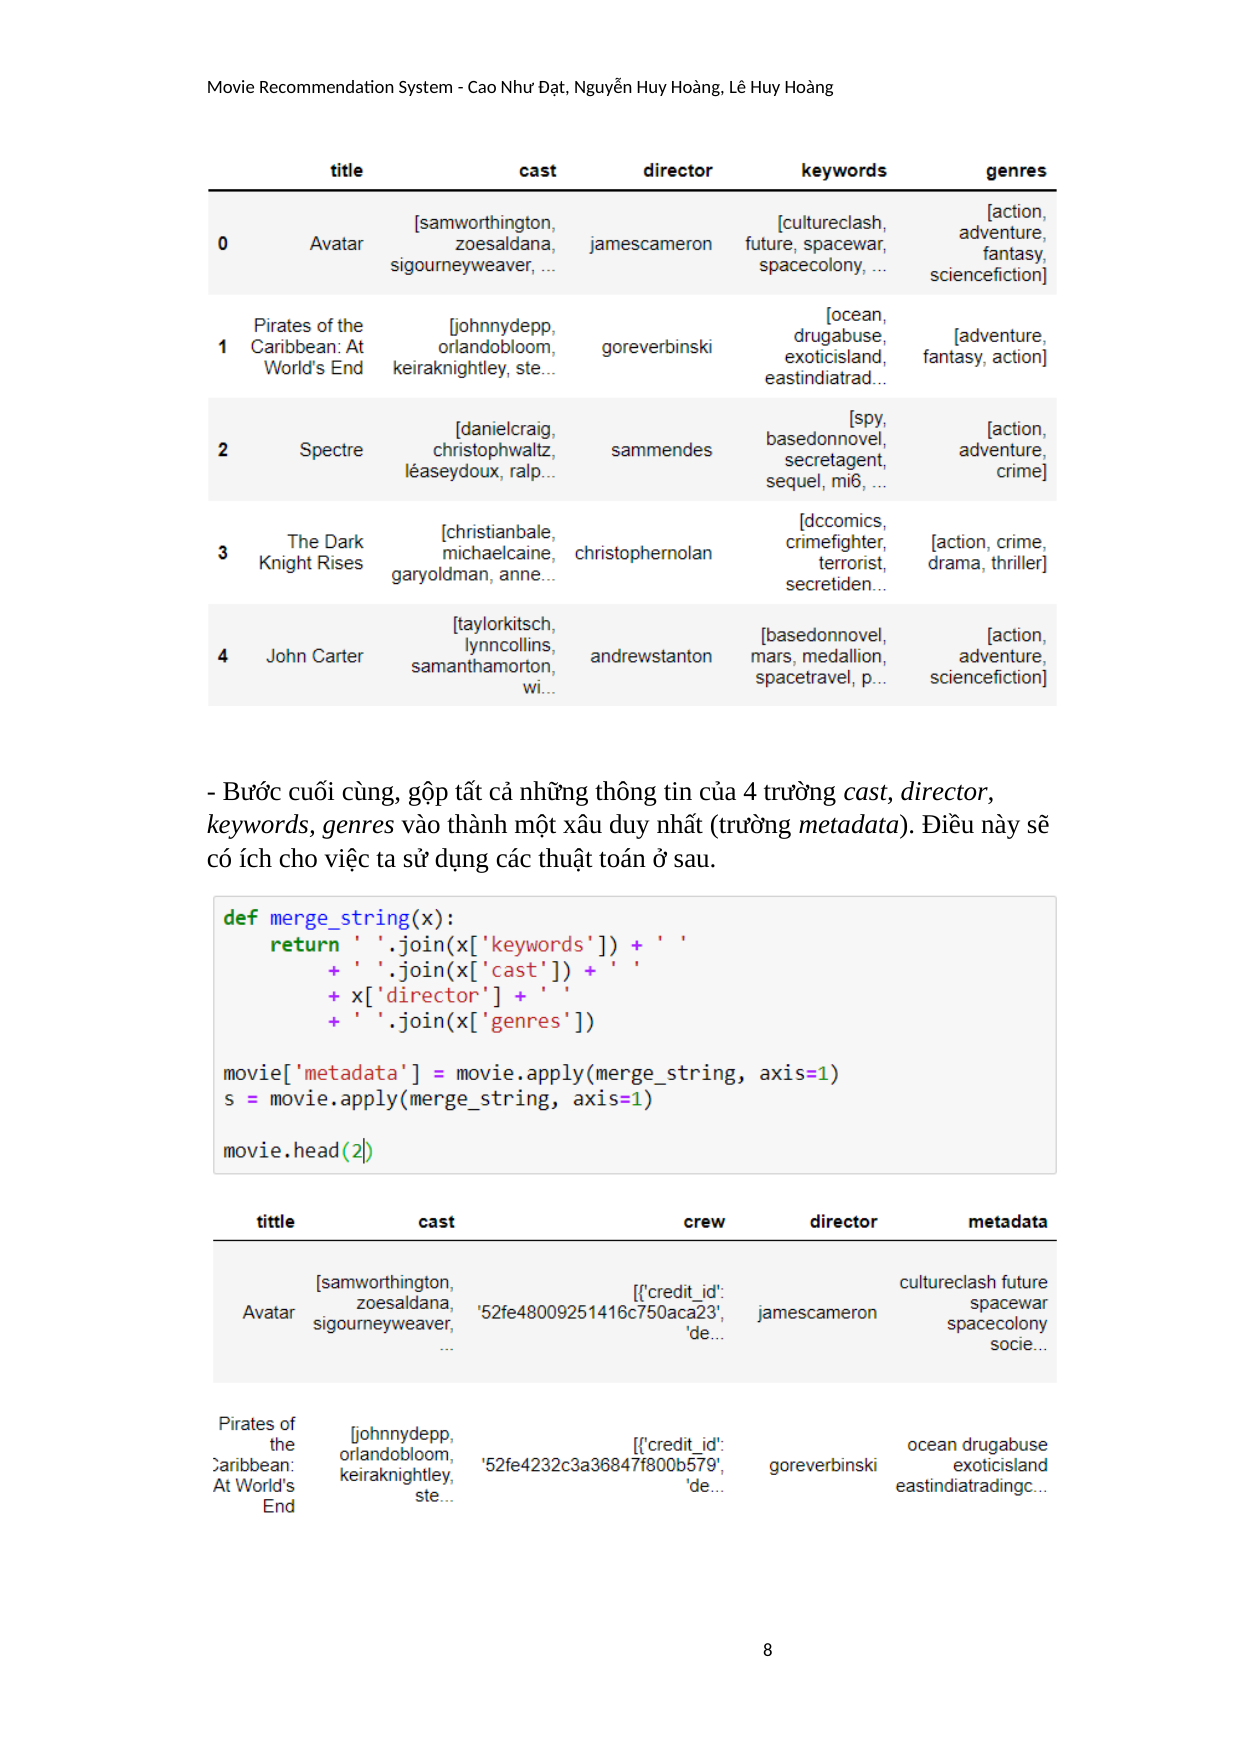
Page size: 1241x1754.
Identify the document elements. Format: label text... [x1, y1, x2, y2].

picture [206, 892, 1063, 1538]
picture [206, 147, 1063, 706]
text - Bước cuối cùng, gộp tất cả những thông tin của 4 trường cast, director, keywords, genres vào thành một xâu duy nhất (trường metadata). Điều này sẽ có ích cho việc ta sử dụng các thuật toán ở sau. [207, 775, 1063, 873]
